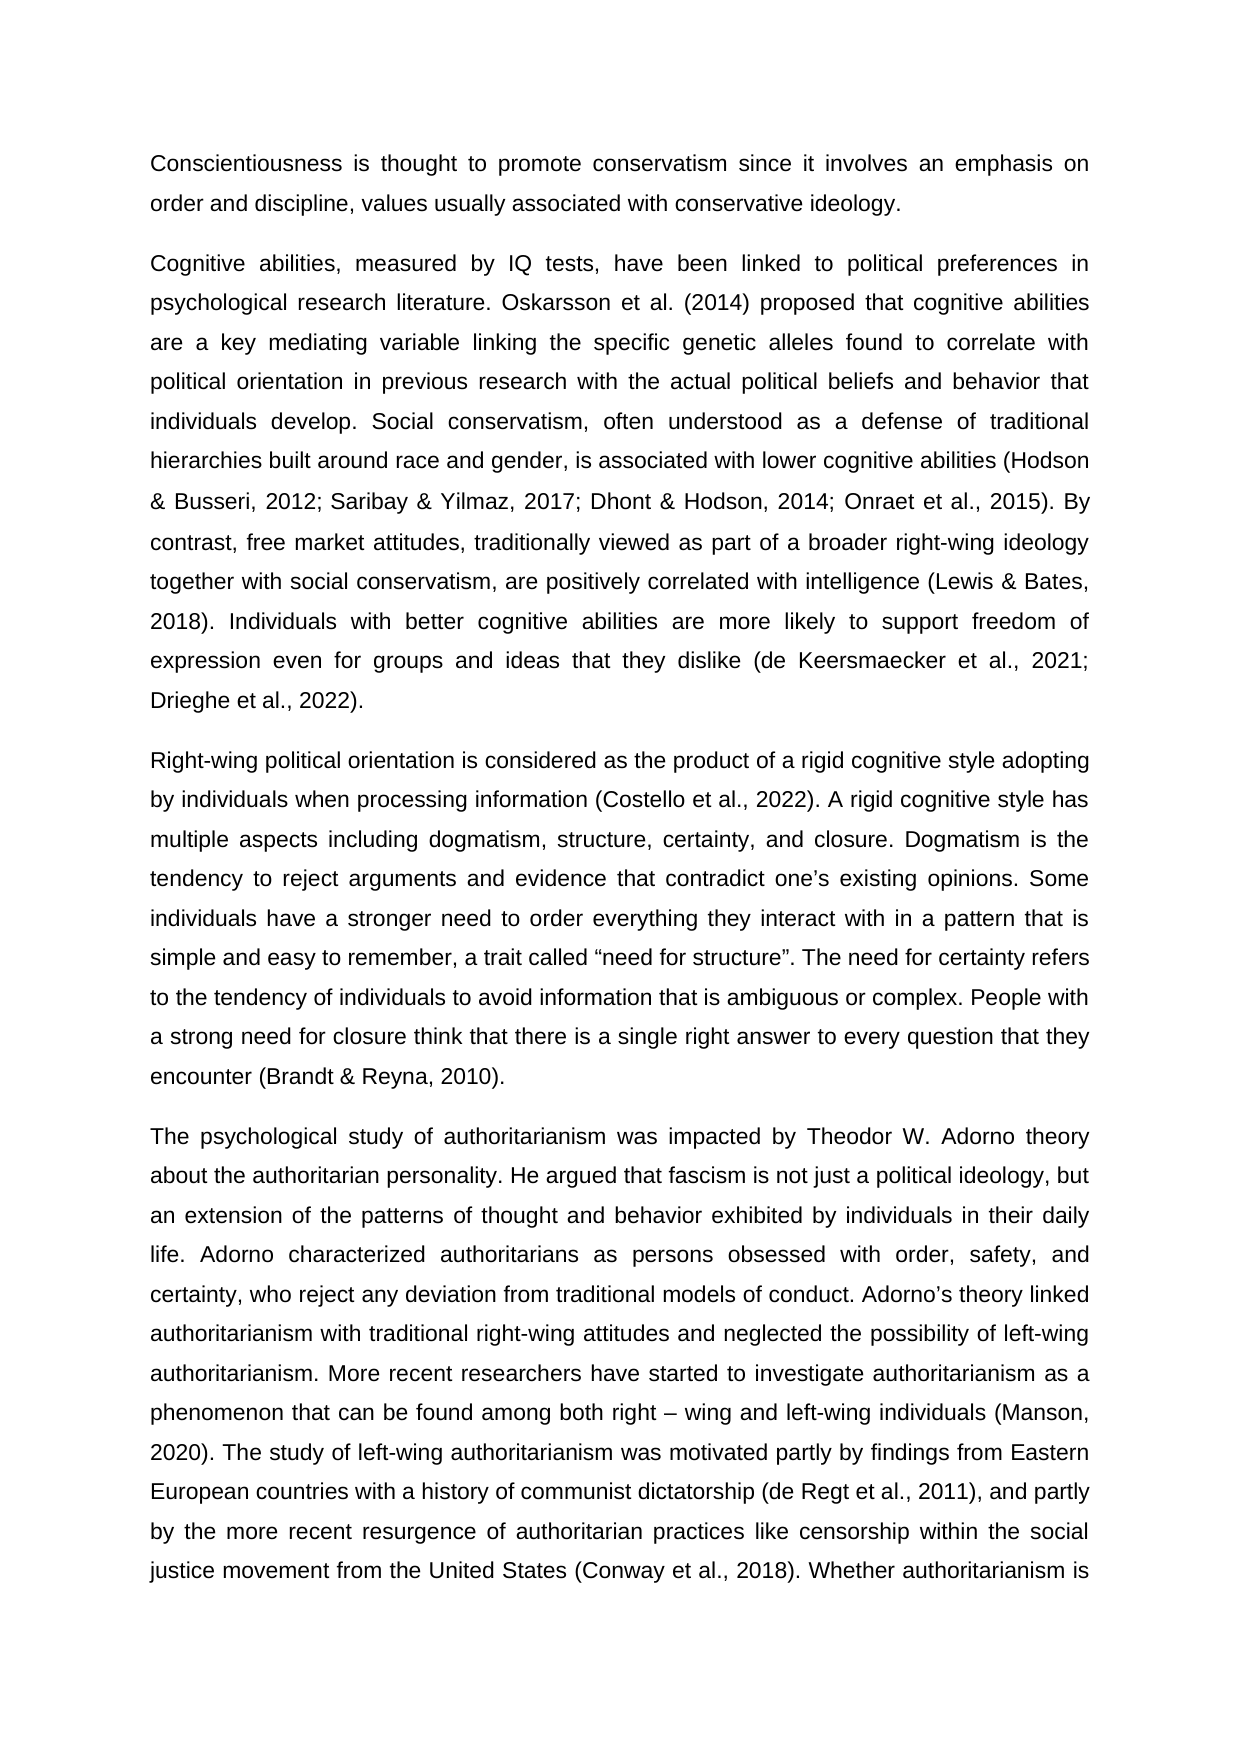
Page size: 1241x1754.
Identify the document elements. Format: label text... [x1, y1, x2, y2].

text Right-wing political orientation is considered as the product of a rigid cognitive style adopting by individuals when processing information (Costello et al., 2022). A rigid cognitive style has multiple aspects including dogmatism, structure, certainty, and closure. Dogmatism is the tendency to reject arguments and evidence that contradict one’s existing opinions. Some individuals have a stronger need to order everything they interact with in a pattern that is simple and easy to remember, a trait called “need for structure”. The need for certainty refers to the tendency of individuals to avoid information that is ambiguous or complex. People with a strong need for closure think that there is a single right answer to every question that they encounter (Brandt & Reyna, 2010). [150, 747, 1090, 1089]
text Cognitive abilities, measured by IQ tests, have been linked to political preferences in psychological research literature. Oskarsson et al. (2014) proposed that cognitive abilities are a key mediating variable linking the specific genetic alleles found to correlate with political orientation in previous research with the actual political beliefs and behavior that individuals develop. Social conservatism, often understood as a defense of traditional hierarchies built around race and gender, is associated with lower cognitive abilities (Hodson & Busseri, 2012; Saribay & Yilmaz, 2017; Dhont & Hodson, 2014; Onraet et al., 2015). By contrast, free market attitudes, traditionally viewed as part of a broader right-wing ideology together with social conservatism, are positively correlated with intelligence (Lewis & Bates, 2018). Individuals with better cognitive abilities are more likely to support freedom of expression even for groups and ideas that they dislike (de Keersmaecker et al., 2021; Drieghe et al., 2022). [150, 250, 1090, 713]
